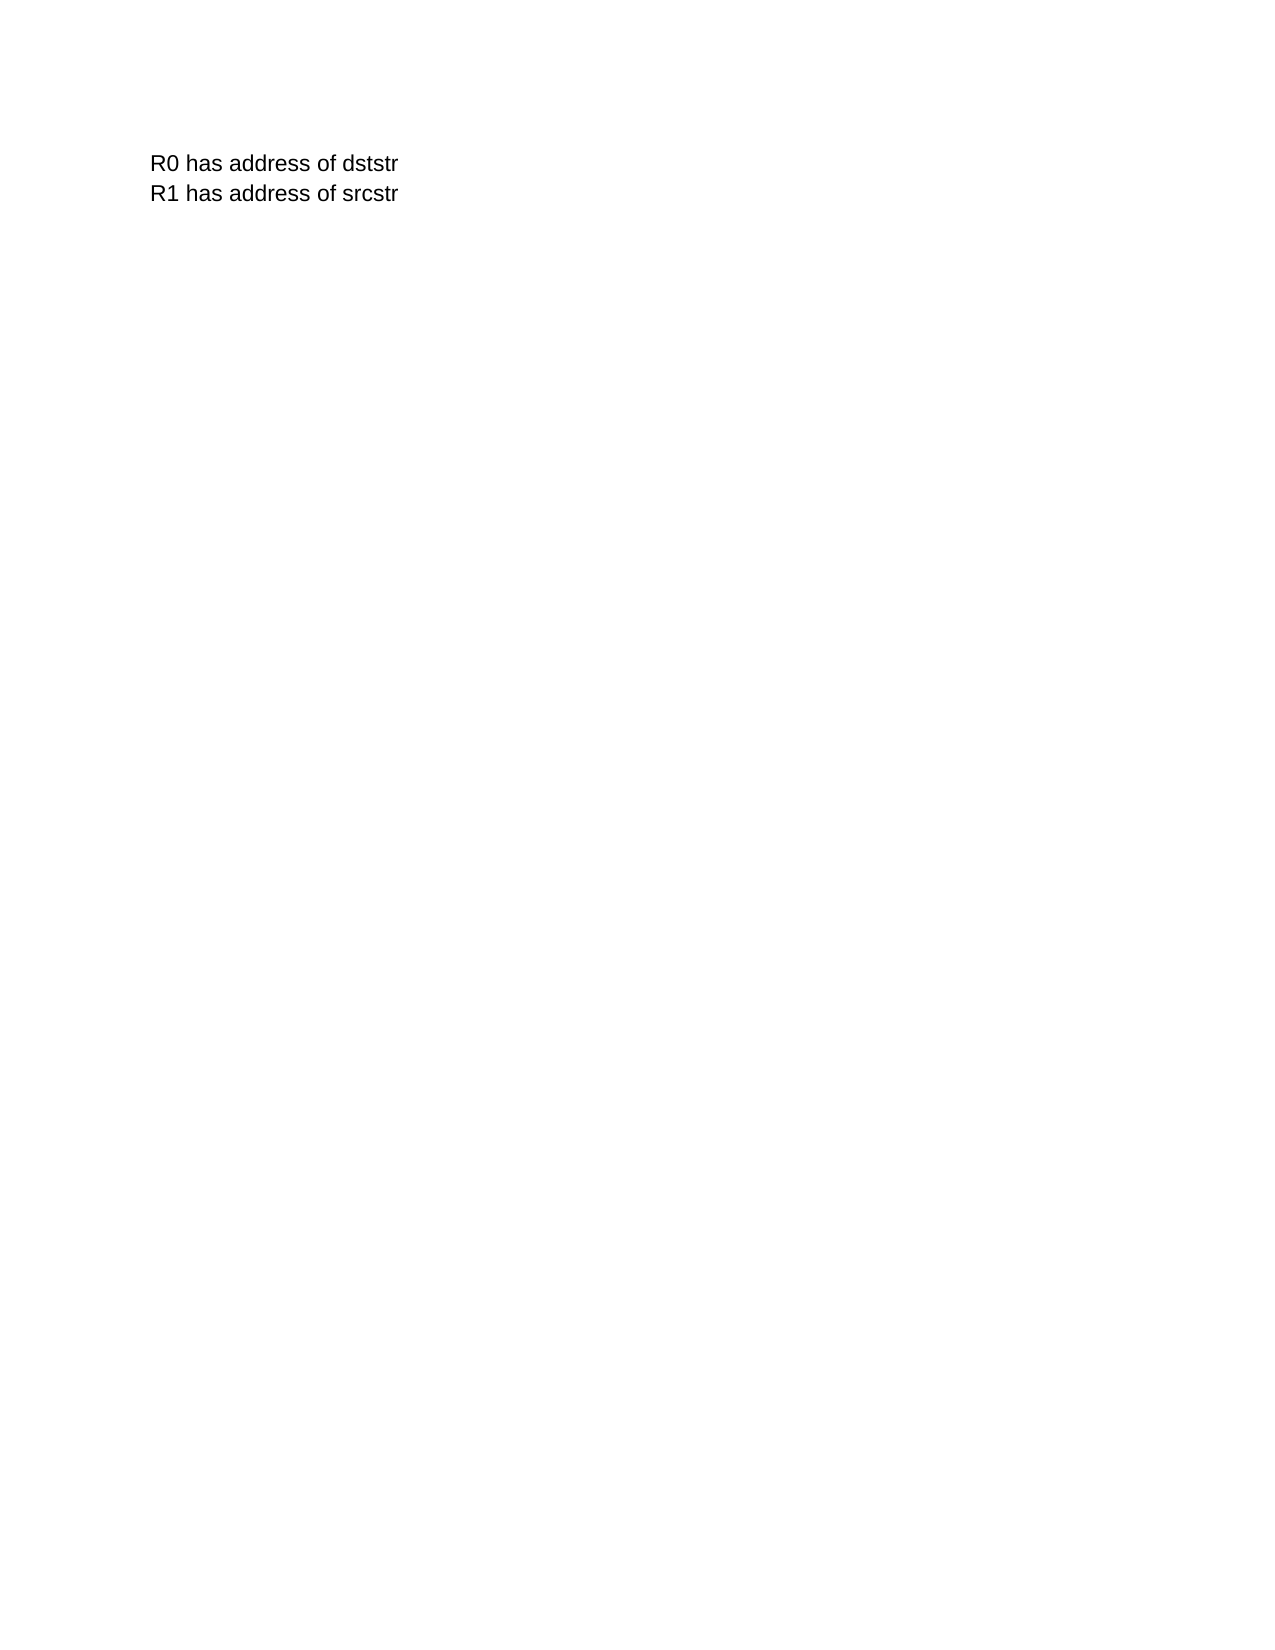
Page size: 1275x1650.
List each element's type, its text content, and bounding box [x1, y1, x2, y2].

text R0 has address of dststr [150, 150, 1125, 176]
text R1 has address of srcstr [150, 180, 1125, 207]
